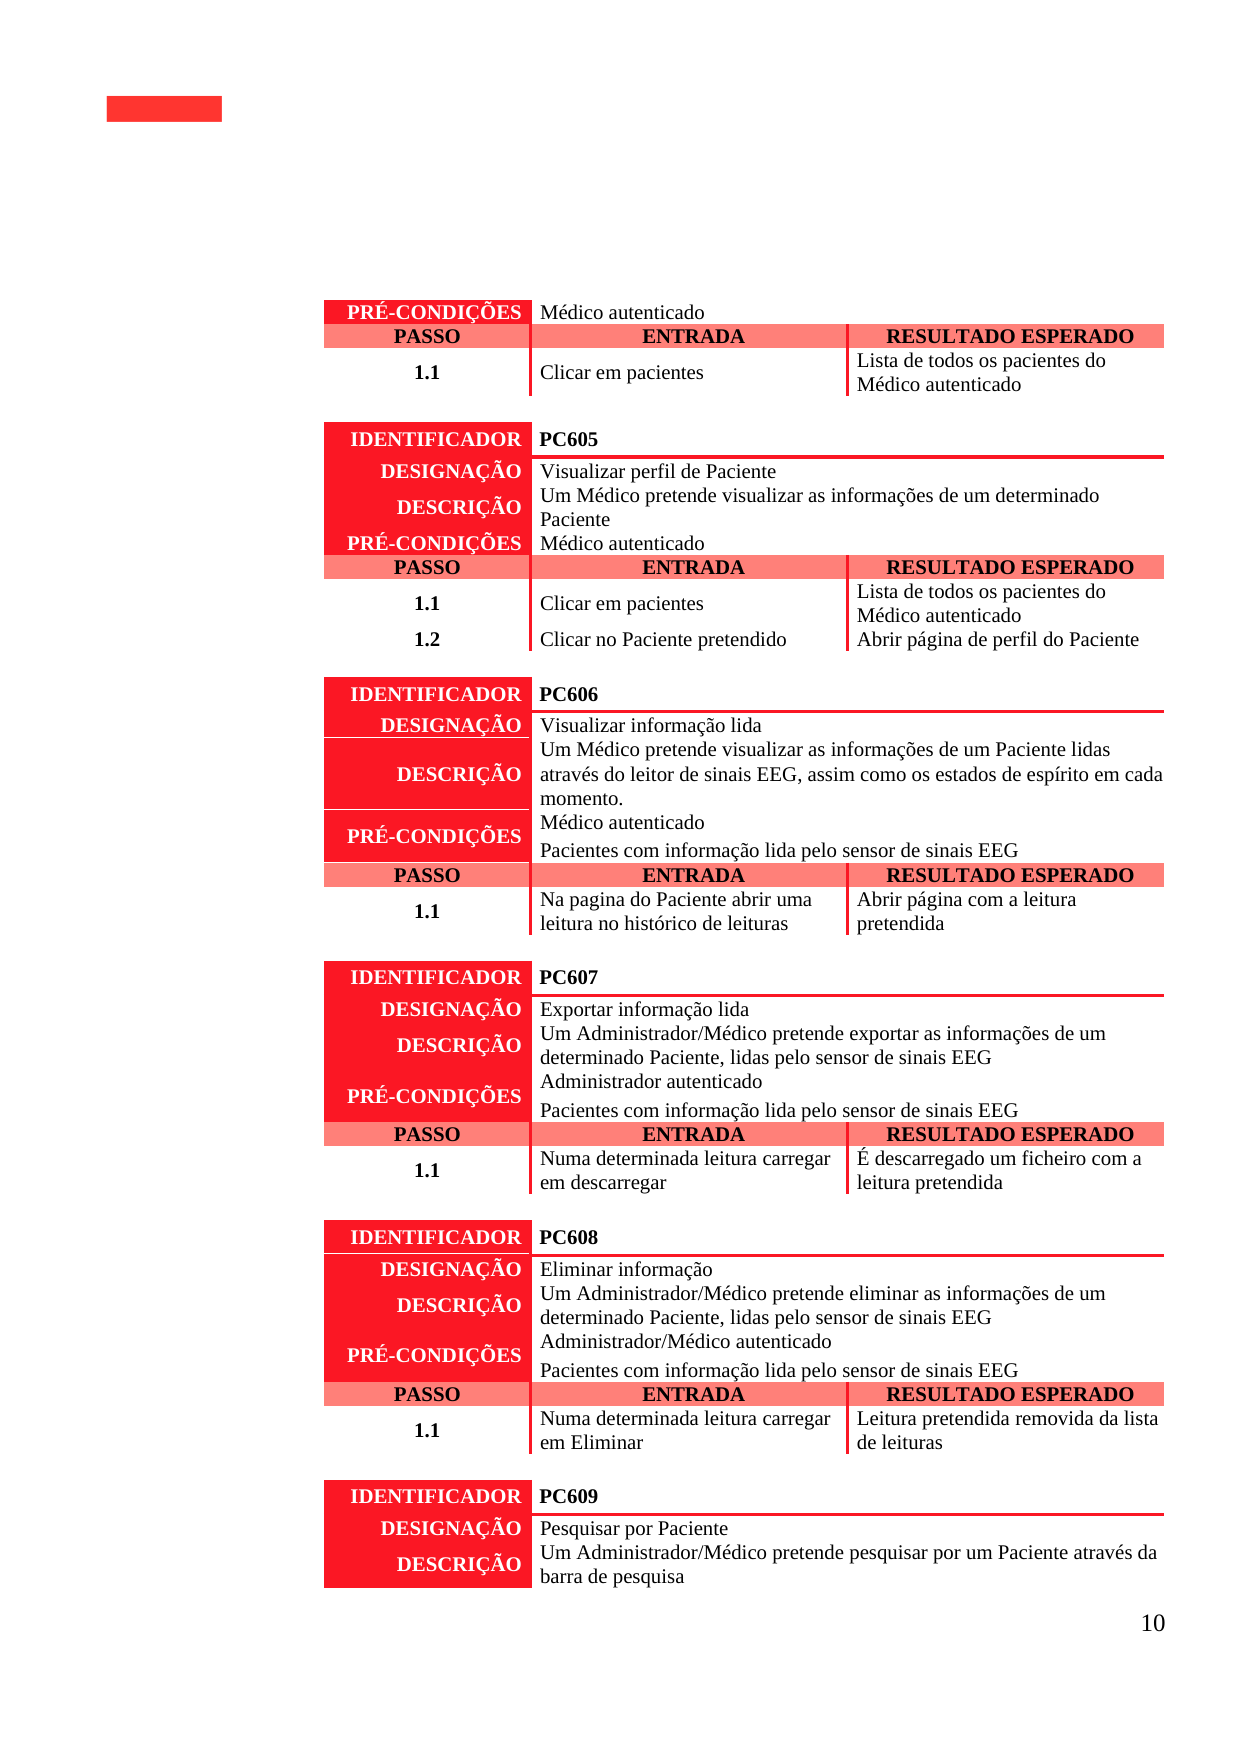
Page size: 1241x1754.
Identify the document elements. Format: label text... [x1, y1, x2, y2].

table_cell DESCRIÇÃO [324, 1021, 529, 1069]
table_cell RESULTADO ESPERADO [849, 863, 1164, 887]
table_cell Abrir página de perfil do Paciente [849, 627, 1164, 651]
table_cell Abrir página com a leitura pretendida [849, 887, 1164, 935]
table_cell PRÉ-CONDIÇÕES [324, 810, 529, 862]
table_header IDENTIFICADOR [324, 961, 529, 994]
table_cell Visualizar perfil de Paciente [532, 459, 1164, 483]
table_cell Um Médico pretende visualizar as informações de um Paciente lidas através do leitor de sinais EEG, assim como os estados de espírito em cada momento. [532, 738, 1164, 809]
table_cell Clicar no Paciente pretendido [532, 627, 846, 651]
table_cell RESULTADO ESPERADO [849, 555, 1164, 579]
table_cell ENTRADA [532, 555, 846, 579]
table_header PC606 [532, 677, 1164, 710]
table_cell ENTRADA [532, 1382, 846, 1406]
table_cell PRÉ-CONDIÇÕES [324, 531, 529, 555]
table_cell DESIGNAÇÃO [324, 713, 529, 737]
table_cell Um Administrador/Médico pretende exportar as informações de um determinado Paciente, lidas pelo sensor de sinais EEG [532, 1021, 1164, 1069]
table_cell Lista de todos os pacientes do Médico autenticado [849, 348, 1164, 396]
table_cell Médico autenticado Pacientes com informação lida pelo sensor de sinais EEG [532, 810, 1164, 862]
table_cell DESIGNAÇÃO [324, 1516, 529, 1540]
table_cell Um Administrador/Médico pretende pesquisar por um Paciente através da barra de pesquisa [532, 1540, 1164, 1588]
table_header PC605 [532, 422, 1164, 455]
table_cell DESIGNAÇÃO [324, 1257, 529, 1281]
table_cell Eliminar informação [532, 1257, 1164, 1281]
table_header IDENTIFICADOR [324, 422, 529, 455]
table_cell RESULTADO ESPERADO [849, 324, 1164, 348]
table_cell PRÉ-CONDIÇÕES [324, 1329, 529, 1382]
table_header PC607 [532, 961, 1164, 994]
table_cell Administrador/Médico autenticado Pacientes com informação lida pelo sensor de sinais EEG [532, 1329, 1164, 1382]
table_cell PASSO [324, 1122, 529, 1146]
table_cell Médico autenticado [532, 531, 1164, 555]
table_cell Administrador autenticado Pacientes com informação lida pelo sensor de sinais EEG [532, 1069, 1164, 1122]
table_cell DESCRIÇÃO [324, 738, 529, 809]
table_cell DESCRIÇÃO [324, 1540, 529, 1588]
table_cell Numa determinada leitura carregar em Eliminar [532, 1406, 846, 1454]
table_cell Médico autenticado [532, 300, 1164, 324]
table_cell Clicar em pacientes [532, 579, 846, 627]
table_cell ENTRADA [532, 1122, 846, 1146]
table_cell Lista de todos os pacientes do Médico autenticado [849, 579, 1164, 627]
table_cell RESULTADO ESPERADO [849, 1122, 1164, 1146]
table_header IDENTIFICADOR [324, 1480, 529, 1513]
table_cell PASSO [324, 555, 529, 579]
table_cell Leitura pretendida removida da lista de leituras [849, 1406, 1164, 1454]
table_cell Um Administrador/Médico pretende eliminar as informações de um determinado Paciente, lidas pelo sensor de sinais EEG [532, 1281, 1164, 1329]
table_cell Um Médico pretende visualizar as informações de um determinado Paciente [532, 483, 1164, 531]
table_cell PASSO [324, 1382, 529, 1406]
table_cell Numa determinada leitura carregar em descarregar [532, 1146, 846, 1194]
table_header PC608 [532, 1220, 1164, 1253]
table_cell Pesquisar por Paciente [532, 1516, 1164, 1540]
table_cell DESIGNAÇÃO [324, 459, 529, 483]
table_cell RESULTADO ESPERADO [849, 1382, 1164, 1406]
table_cell 1.1 [324, 887, 529, 935]
table_cell Na pagina do Paciente abrir uma leitura no histórico de leituras [532, 887, 846, 935]
table_cell PASSO [324, 863, 529, 887]
table_cell ENTRADA [532, 863, 846, 887]
table_cell PRÉ-CONDIÇÕES [324, 300, 529, 324]
table_header PC609 [532, 1480, 1164, 1513]
table_cell DESCRIÇÃO [324, 1281, 529, 1329]
table_cell 1.1 [324, 1146, 529, 1194]
table_cell Clicar em pacientes [532, 348, 846, 396]
table_header IDENTIFICADOR [324, 1220, 529, 1253]
table_cell É descarregado um ficheiro com a leitura pretendida [849, 1146, 1164, 1194]
table_cell PASSO [324, 324, 529, 348]
table_header IDENTIFICADOR [324, 677, 529, 710]
table_cell Visualizar informação lida [532, 713, 1164, 737]
table_cell Exportar informação lida [532, 997, 1164, 1021]
table_cell PRÉ-CONDIÇÕES [324, 1069, 529, 1122]
table_cell DESCRIÇÃO [324, 483, 529, 531]
table_cell 1.1 [324, 1406, 529, 1454]
table_cell DESIGNAÇÃO [324, 997, 529, 1021]
table_cell 1.1 [324, 579, 529, 627]
table_cell ENTRADA [532, 324, 846, 348]
table_cell 1.1 [324, 348, 529, 396]
picture [61, 62, 248, 309]
table_cell 1.2 [324, 627, 529, 651]
